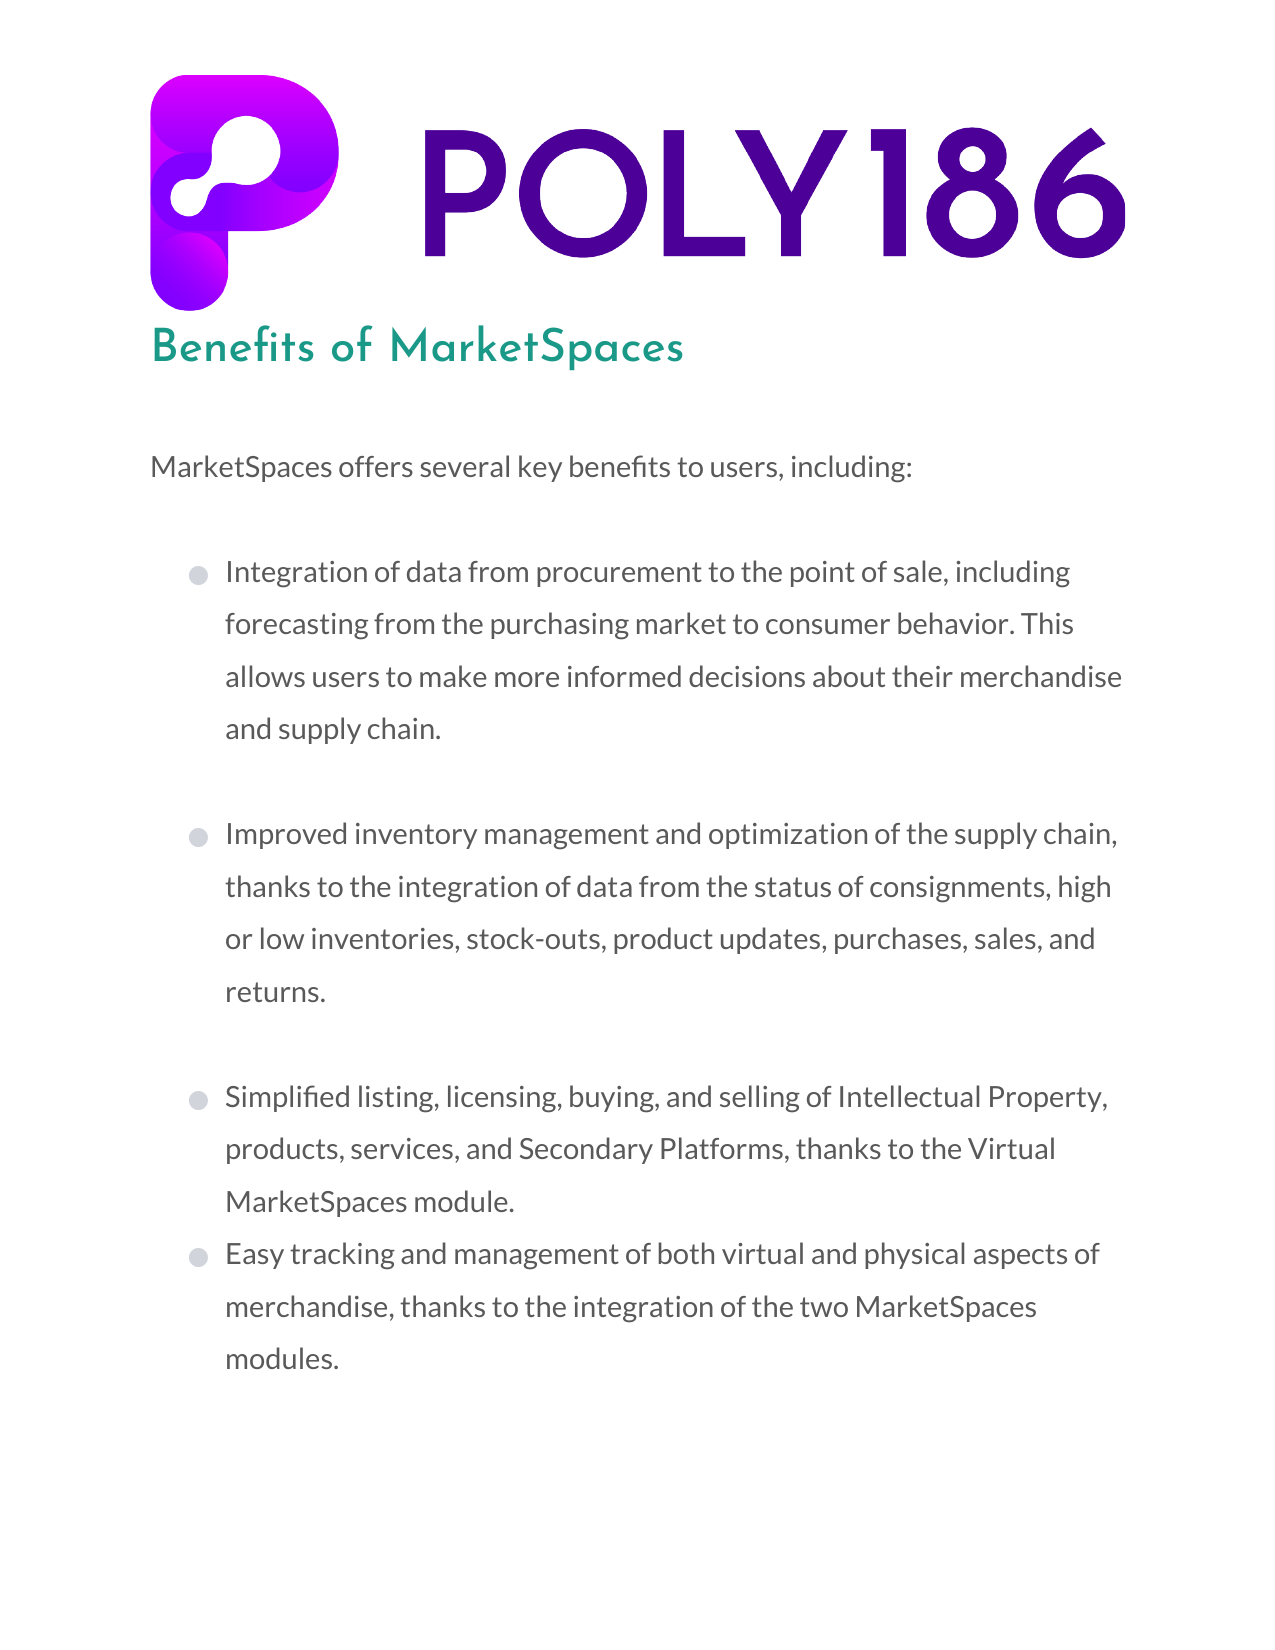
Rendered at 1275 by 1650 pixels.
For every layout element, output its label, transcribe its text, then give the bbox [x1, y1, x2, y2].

text MarketSpaces offers several key benefits to users, including: [150, 448, 1125, 483]
picture [150, 75, 1125, 311]
list Easy tracking and management of both virtual and physical aspects of merchandise, thanks to the integration of the two MarketSpaces modules. [187, 1236, 1125, 1376]
list Simplified listing, licensing, buying, and selling of Intellectual Property, products, services, and Secondary Platforms, thanks to the Virtual MarketSpaces module. [187, 1078, 1125, 1218]
list Integration of data from procurement to the point of sale, including forecasting from the purchasing market to consumer behavior. This allows users to make more informed decisions about their merchandise and supply chain. [187, 553, 1125, 746]
list Improved inventory management and optimization of the supply chain, thanks to the integration of data from the status of consignments, high or low inventories, stock-outs, product updates, purchases, sales, and returns. [187, 816, 1125, 1008]
subtitle Benefits of MarketSpaces [150, 327, 1125, 373]
